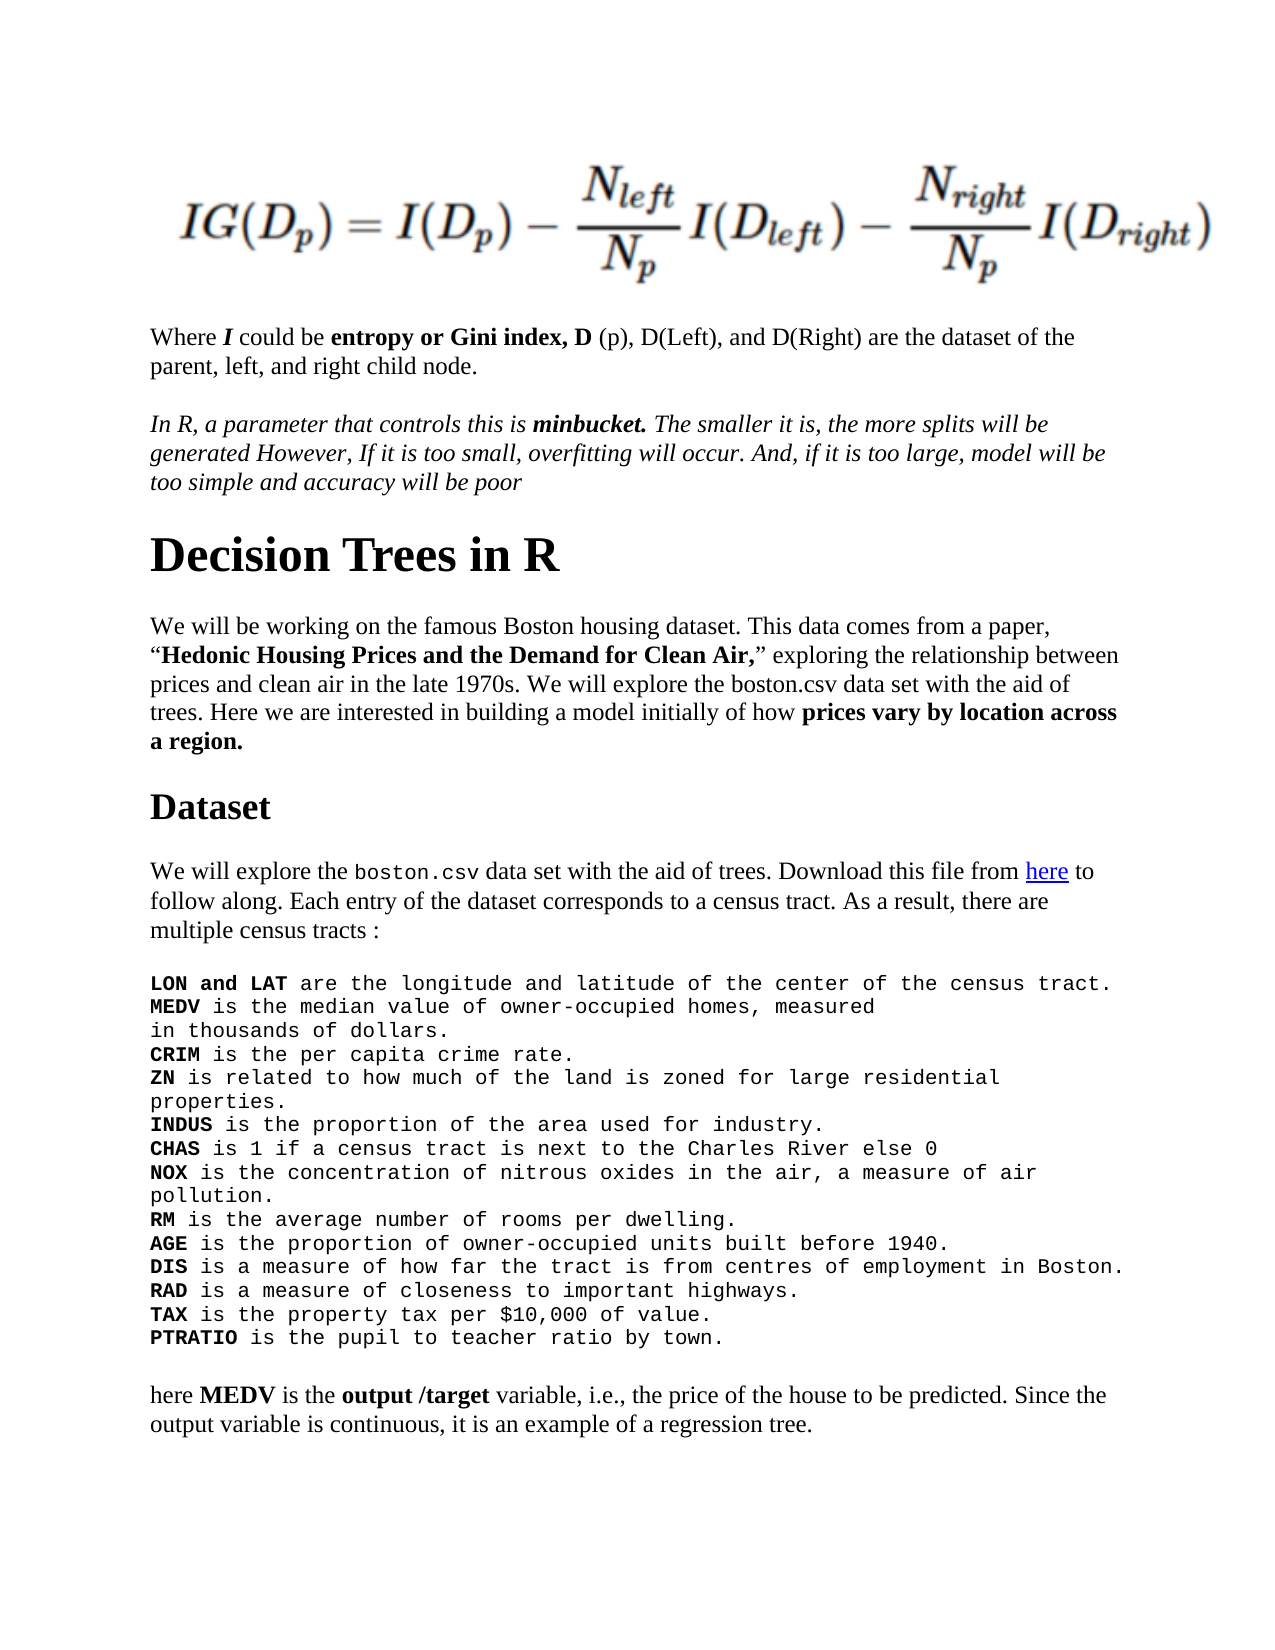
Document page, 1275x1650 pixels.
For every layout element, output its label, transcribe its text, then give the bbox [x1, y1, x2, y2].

text LON and LAT are the longitude and latitude of the center of the census tract. MEDV is the median value of owner-occupied homes, measured in thousands of dollars. CRIM is the per capita crime rate. ZN is related to how much of the land is zoned for large residential properties. INDUS is the proportion of the area used for industry. CHAS is 1 if a census tract is next to the Charles River else 0 NOX is the concentration of nitrous oxides in the air, a measure of air pollution. RM is the average number of rooms per dwelling. AGE is the proportion of owner-occupied units built before 1940. DIS is a measure of how far the tract is from centres of employment in Boston. RAD is a measure of closeness to important highways. TAX is the property tax per $10,000 of value. PTRATIO is the pupil to teacher ratio by town. [150, 973, 1125, 1351]
text Where I could be entropy or Gini index, D (p), D(Left), and D(Right) are the dataset of the parent, left, and right child node. [150, 322, 1125, 380]
text In R, a parameter that controls this is minbucket. The smaller it is, the more splits will be generated However, If it is too small, overfitting will occur. And, if it is too large, model will be too simple and accuracy will be poor [150, 409, 1125, 495]
text here MEDV is the output /target variable, i.e., the price of the house to be predicted. Since the output variable is continuous, it is an example of a regression tree. [150, 1380, 1125, 1438]
picture [150, 150, 1245, 294]
text Dataset [150, 784, 1125, 827]
text We will explore the boston.csv data set with the aid of trees. Download this file from here to follow along. Each entry of the dataset corresponds to a census tract. As a result, there are multiple census tracts : [150, 856, 1125, 943]
text We will be working on the famous Boston housing dataset. This data comes from a paper, “Hedonic Housing Prices and the Demand for Clean Air,” exploring the relationship between prices and clean air in the late 1970s. We will explore the boston.csv data set with the aid of trees. Here we are interested in building a model initially of how prices vary by location across a region. [150, 611, 1125, 755]
text Decision Trees in R [150, 524, 1125, 582]
